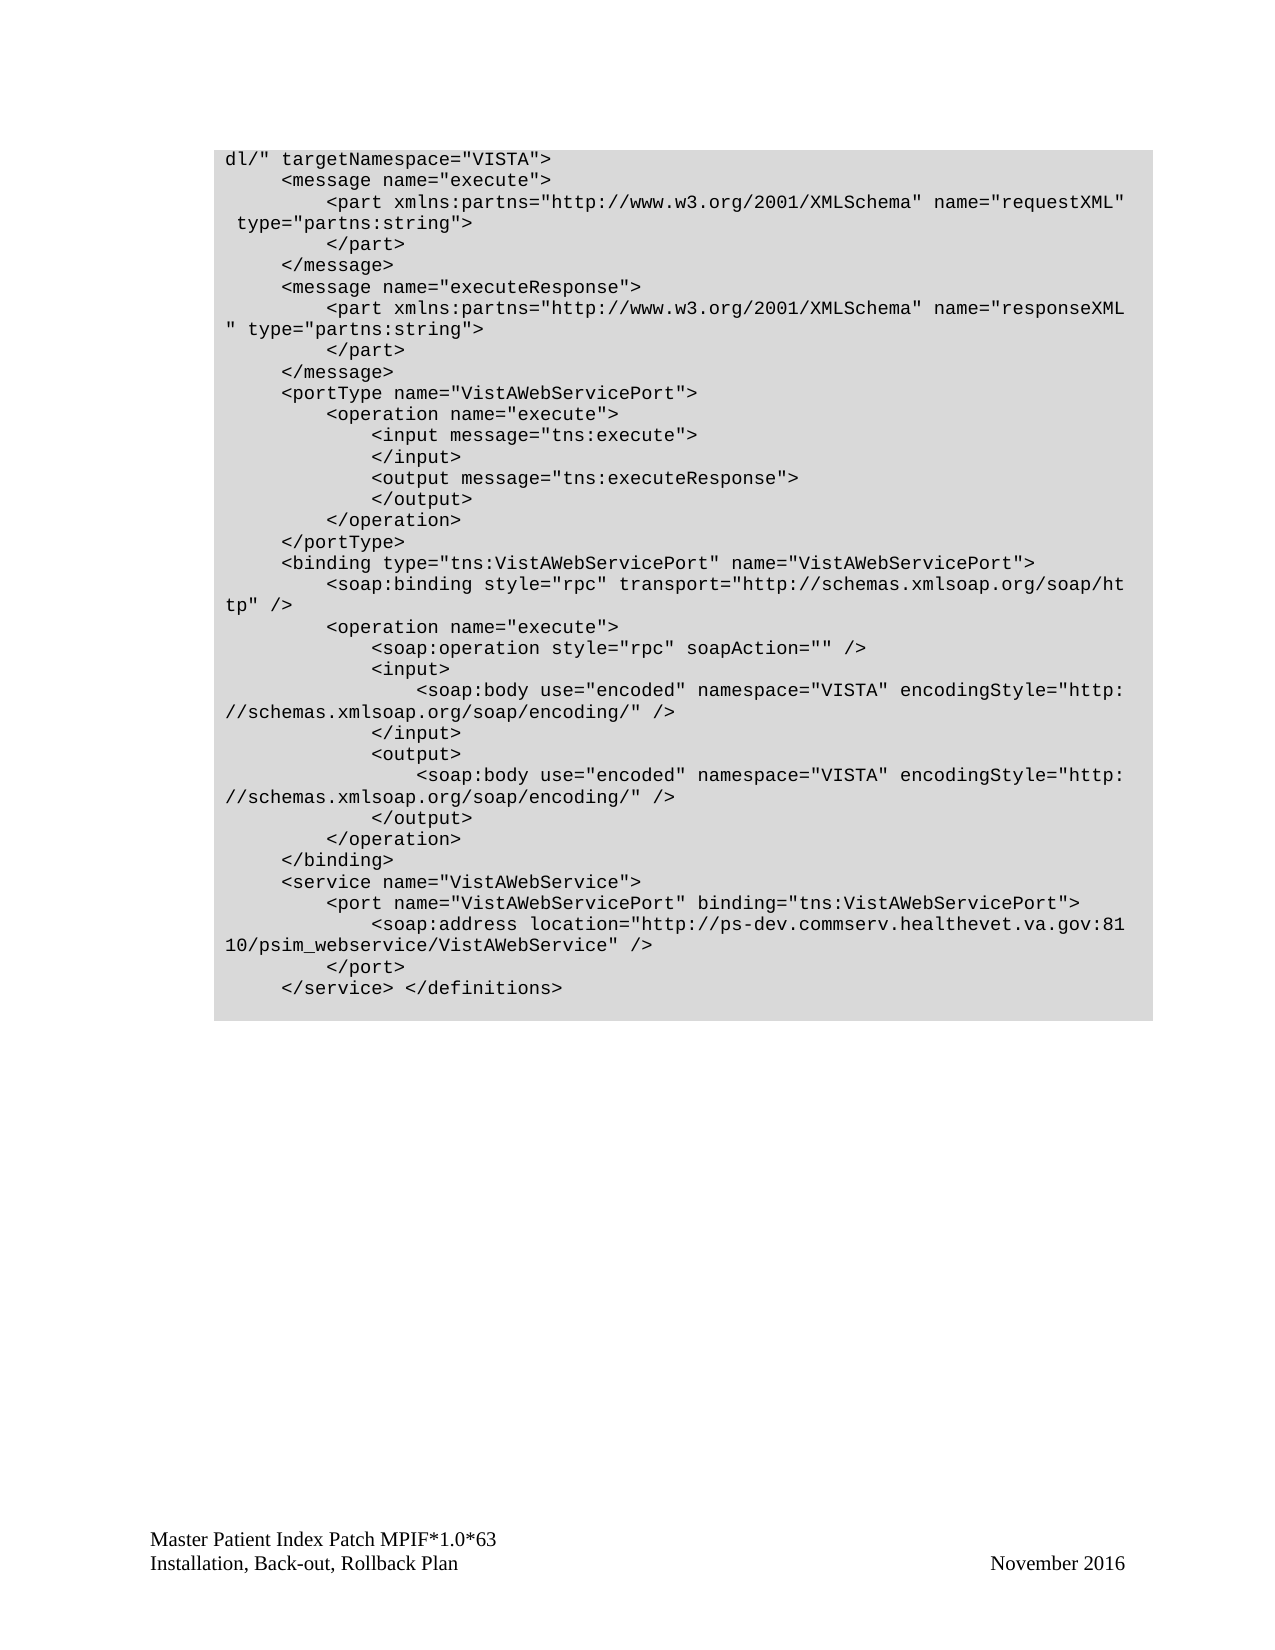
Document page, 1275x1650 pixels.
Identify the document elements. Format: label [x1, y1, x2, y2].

table_header [214, 150, 1153, 1021]
